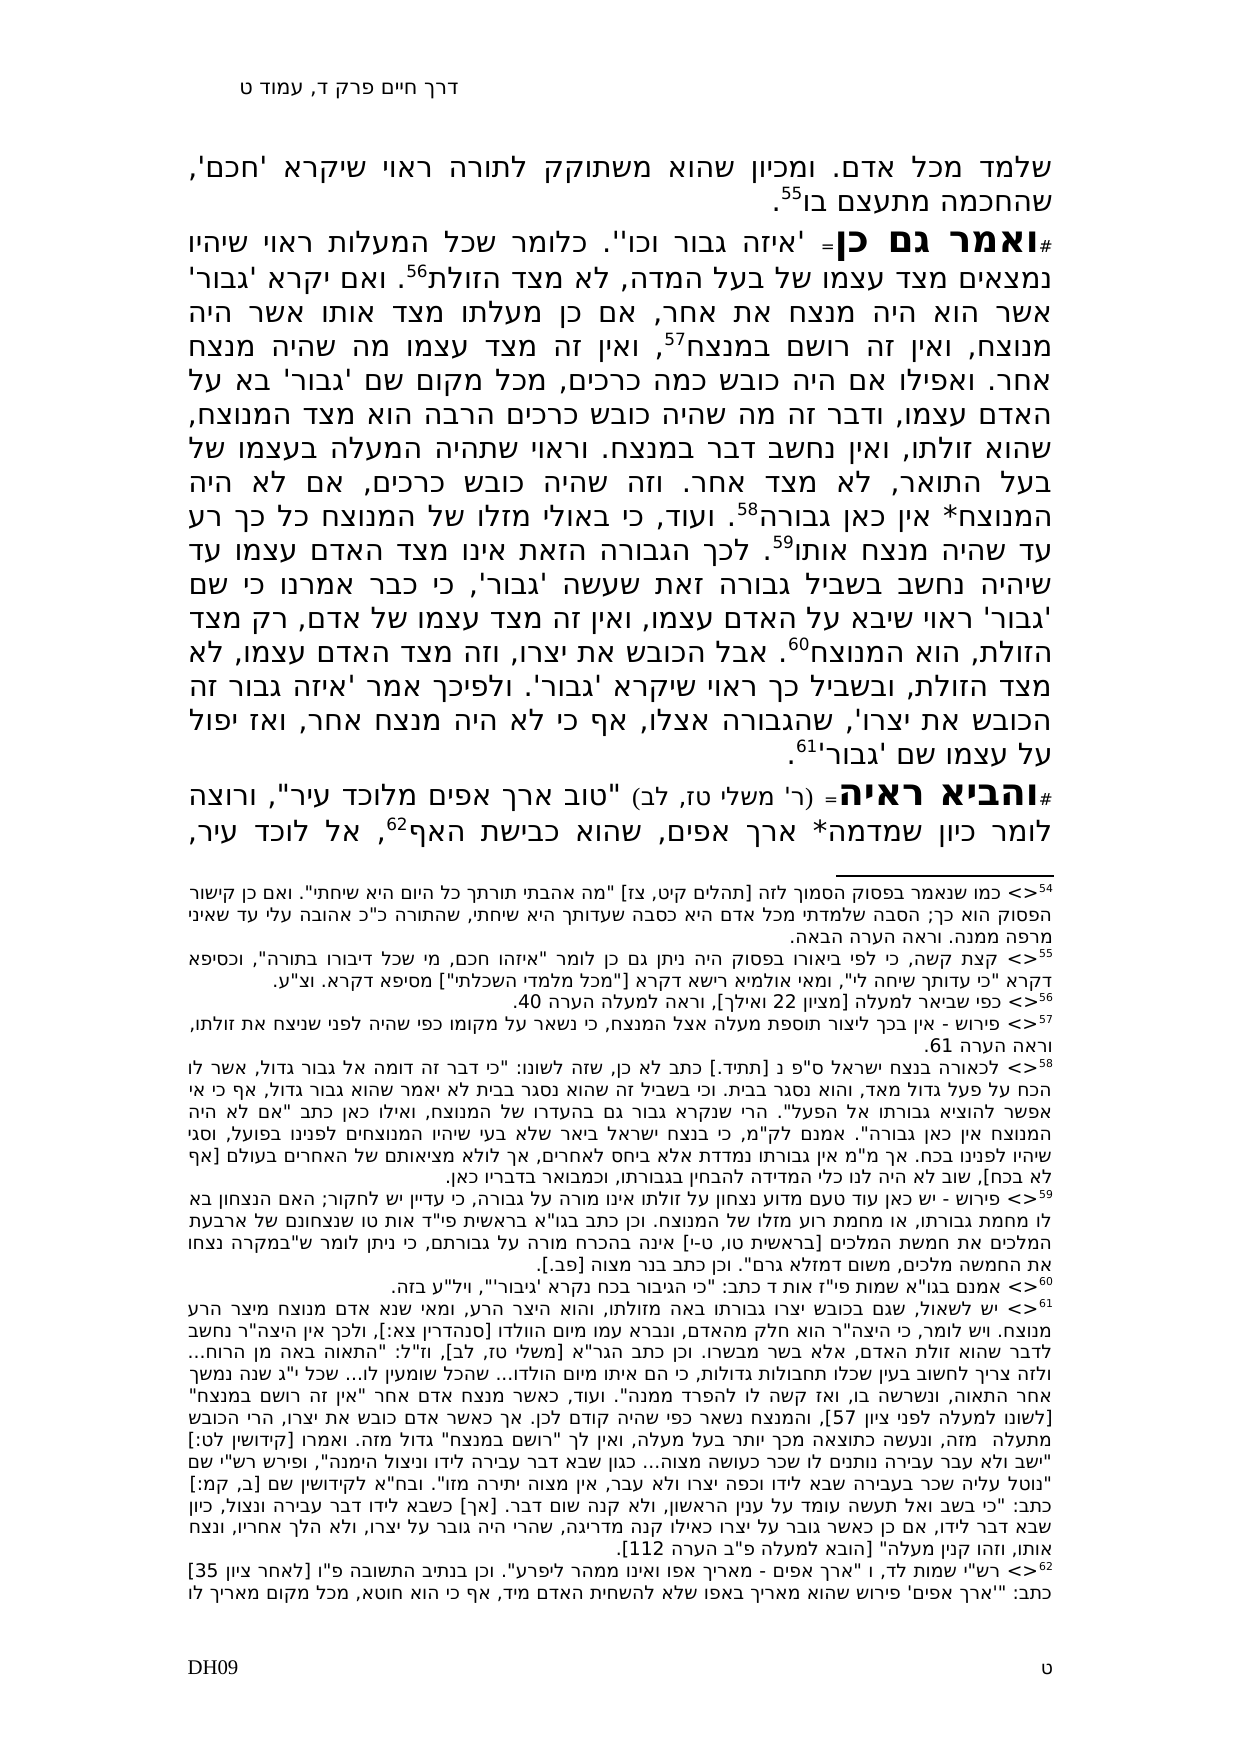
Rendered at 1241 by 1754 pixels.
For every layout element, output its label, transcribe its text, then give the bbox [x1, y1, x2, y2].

text #ואמר גם כן= 'איזה גבור וכו''. כלומר שכל המעלות ראוי שיהיו נמצאים מצד עצמו של בעל המדה, לא מצד הזולת. ואם יקרא 'גבור' אשר הוא היה מנצח את אחר, אם כן מעלתו מצד אותו אשר היה מנוצח, ואין זה רושם במנצח, ואין זה מצד עצמו מה שהיה מנצח אחר. ואפילו אם היה כובש כמה כרכים, מכל מקום שם 'גבור' בא על האדם עצמו, ודבר זה מה שהיה כובש כרכים הרבה הוא מצד המנוצח, שהוא זולתו, ואין נחשב דבר במנצח. וראוי שתהיה המעלה בעצמו של בעל התואר, לא מצד אחר. וזה שהיה כובש כרכים, אם לא היה המנוצח* אין כאן גבורה. ועוד, כי באולי מזלו של המנוצח כל כך רע עד שהיה מנצח אותו. לכך הגבורה הזאת אינו מצד האדם עצמו עד שיהיה נחשב בשביל גבורה זאת שעשה 'גבור', כי כבר אמרנו כי שם 'גבור' ראוי שיבא על האדם עצמו, ואין זה מצד עצמו של אדם, רק מצד הזולת, הוא המנוצח. אבל הכובש את יצרו, וזה מצד האדם עצמו, לא מצד הזולת, ובשביל כך ראוי שיקרא 'גבור'. ולפיכך אמר 'איזה גבור זה הכובש את יצרו', שהגבורה אצלו, אף כי לא היה מנצח אחר, ואז יפול על עצמו שם 'גבור'. [187, 218, 1053, 771]
text #והביא ראיה= (ר' משלי טז, לב) "טוב ארך אפים מלוכד עיר", ורוצה לומר כיון שמדמה* ארך אפים, שהוא כבישת האף, אל לוכד עיר, שהוא בודאי גבור*, אם כן כבישת יצרו הוא גם כן גבור. ומאחר שנקרא 'גבור', והגבורה הזאת היא בעצמו, ולא מצד שהוא כובש עיר, שאין הגבורה הזאת רק מצד אחר, ולכך ראוי שיקרא 'גבור' כאשר הוא כובש יצרו. [187, 771, 1053, 848]
